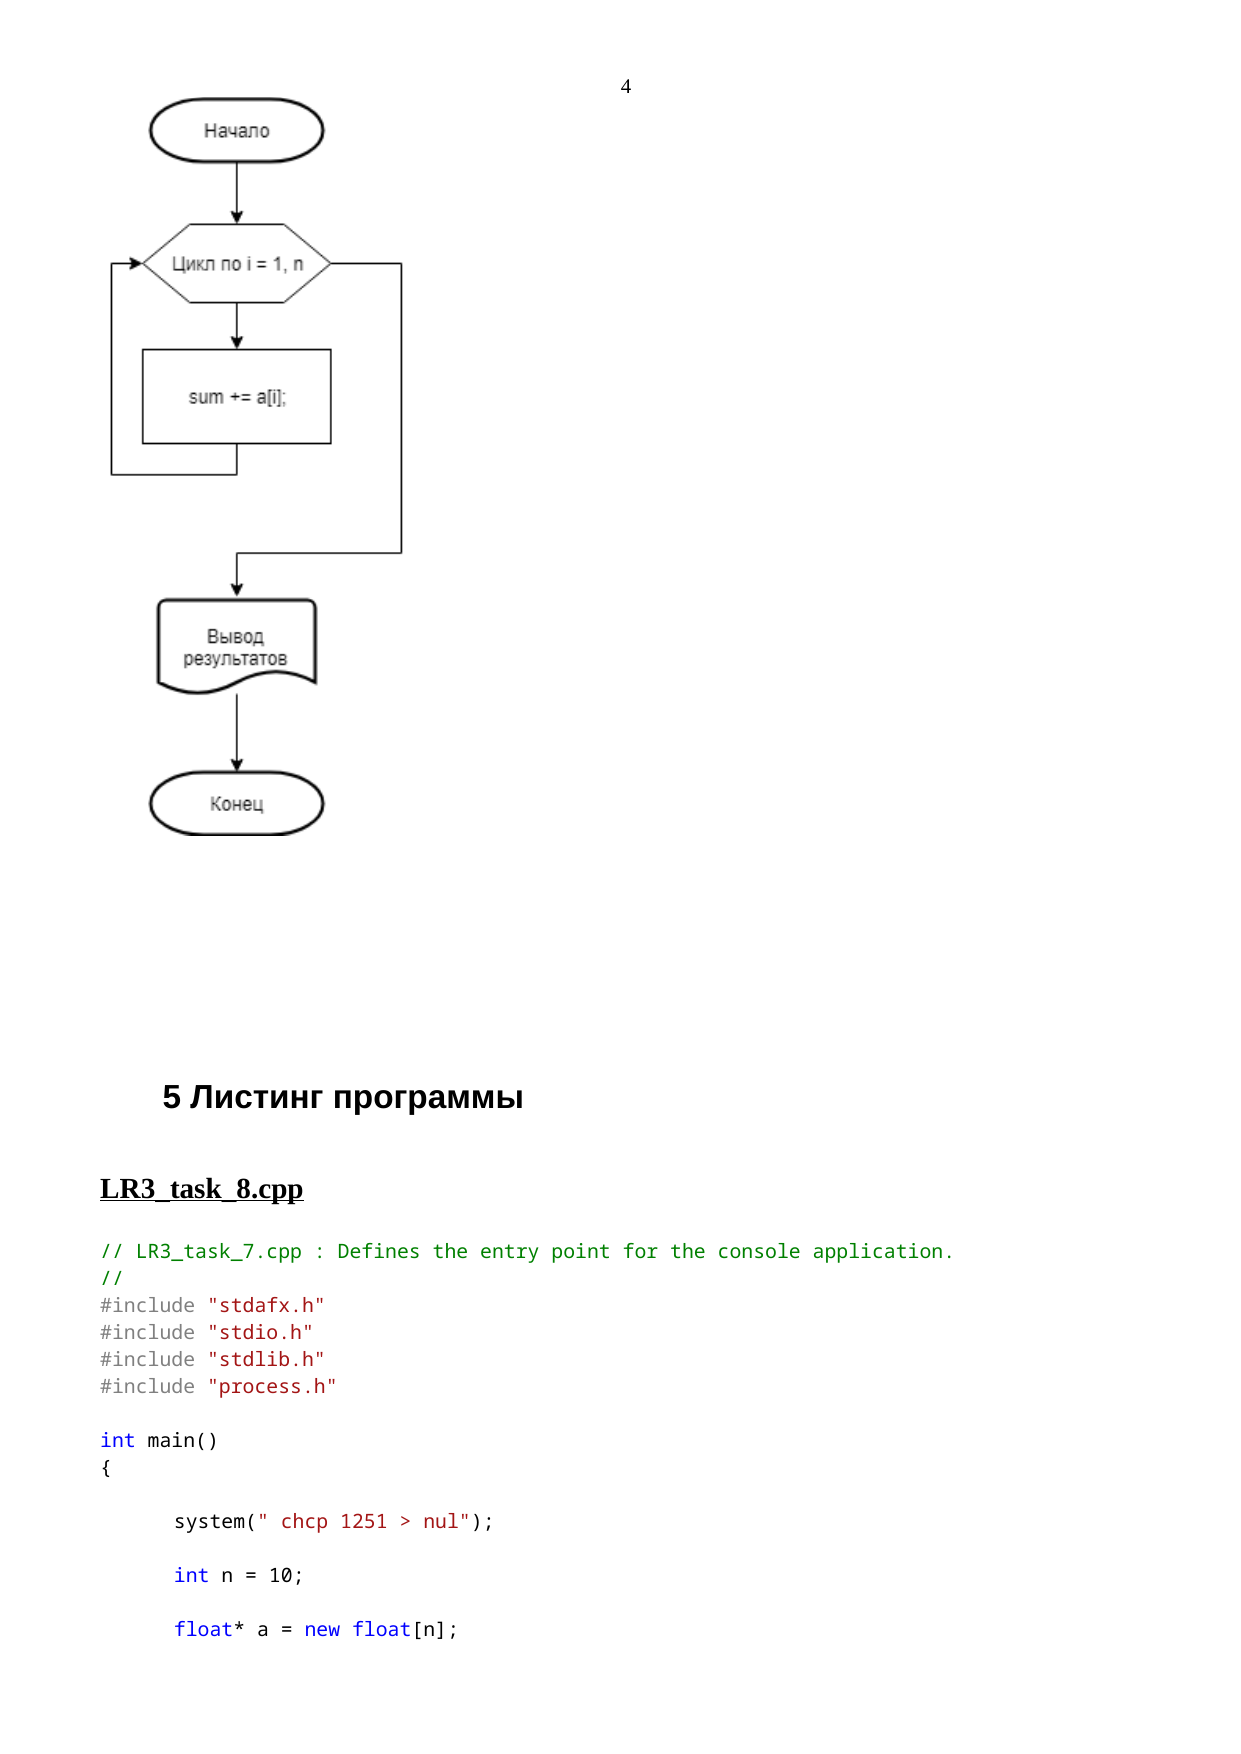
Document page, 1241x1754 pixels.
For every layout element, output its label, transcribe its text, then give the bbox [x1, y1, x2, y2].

text #include "stdafx.h" [100, 1292, 1152, 1318]
text #include "stdio.h" [100, 1318, 1152, 1346]
text #include "process.h" [100, 1372, 1152, 1399]
text #include "stdlib.h" [100, 1346, 1152, 1372]
subtitle LR3_task_8.cpp [100, 1171, 1152, 1204]
text int n = 10; [100, 1561, 1152, 1588]
text { [100, 1453, 1152, 1480]
text system(" chcp 1251 > nul"); [100, 1507, 1152, 1534]
text float* a = new float[n]; [100, 1615, 1152, 1642]
text // LR3_task_7.cpp : Defines the entry point for the console application. [100, 1238, 1152, 1264]
subtitle Листинг программы [162, 1077, 1152, 1116]
text // [100, 1264, 1152, 1292]
text int main() [100, 1426, 1152, 1453]
picture [100, 97, 415, 836]
